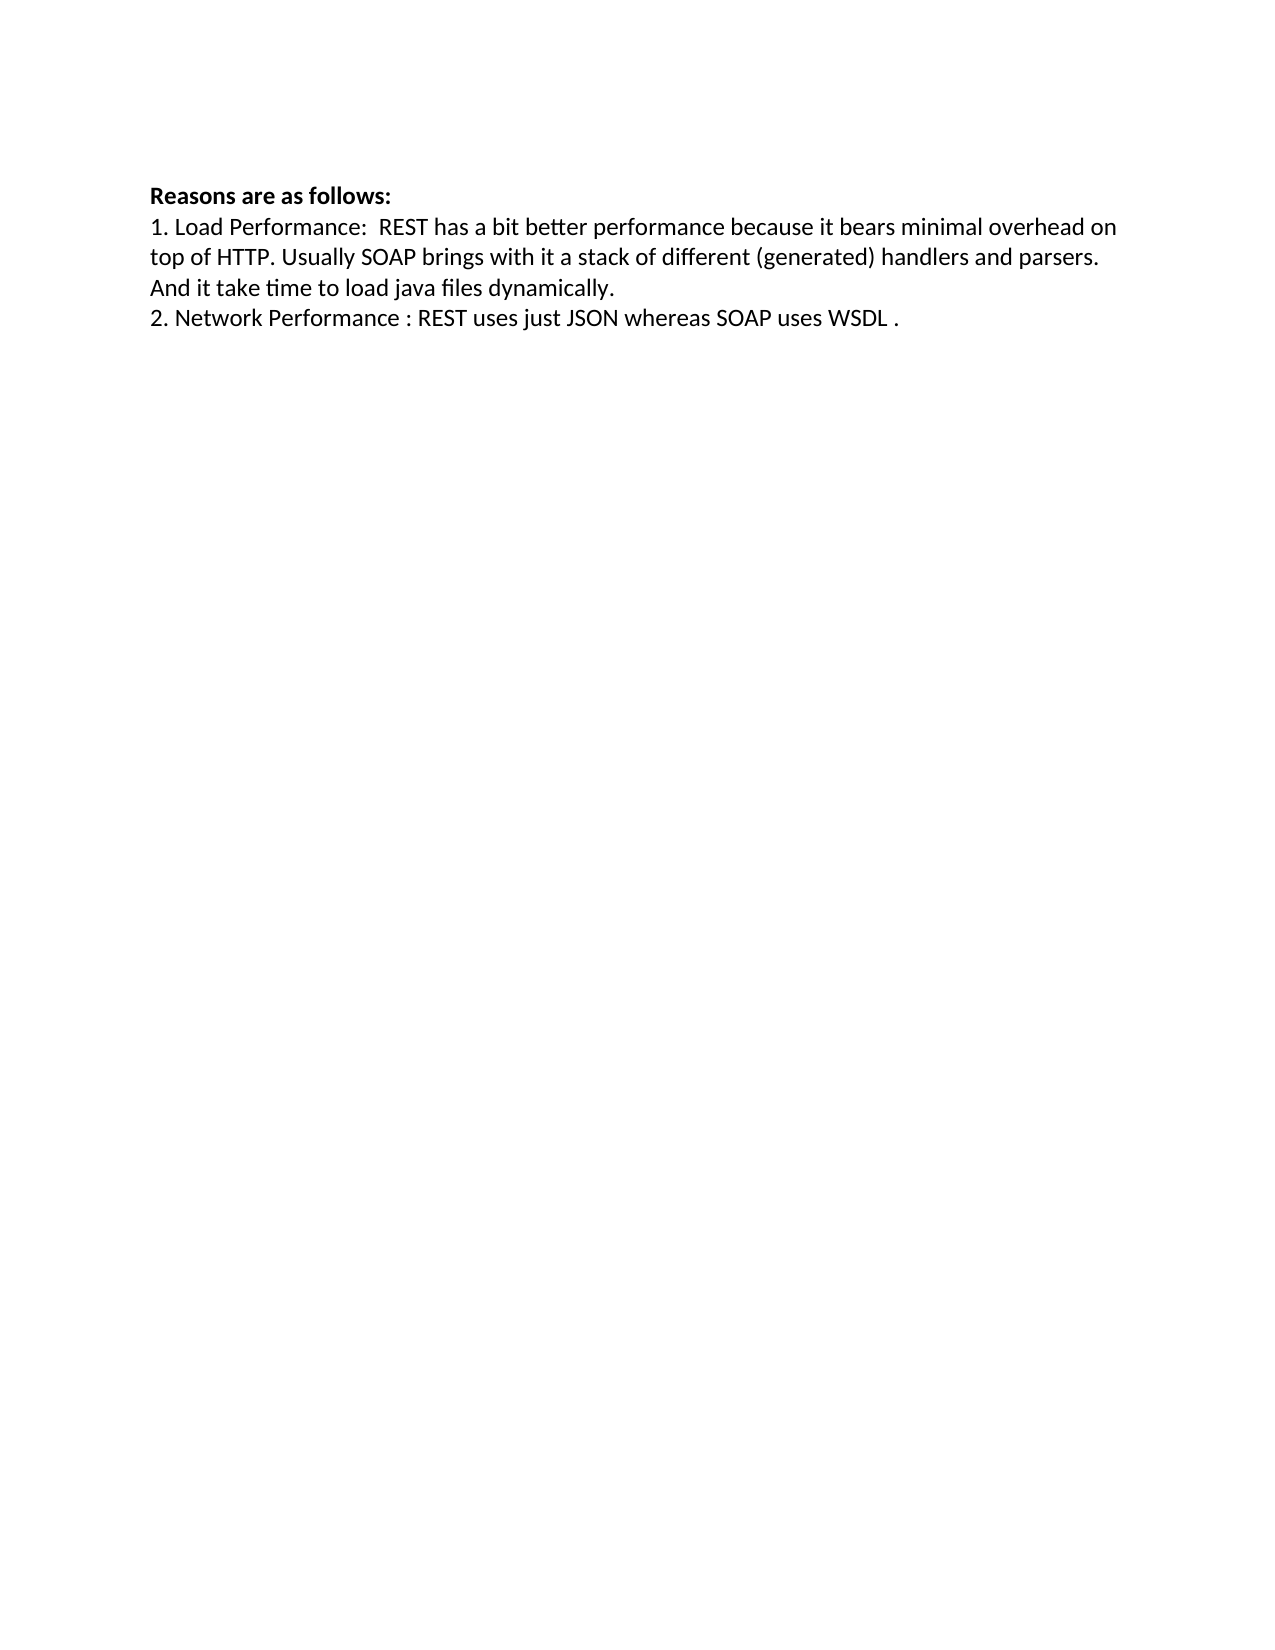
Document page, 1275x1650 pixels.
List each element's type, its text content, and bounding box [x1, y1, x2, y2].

text 2. Network Performance : REST uses just JSON whereas SOAP uses WSDL . [150, 303, 1125, 333]
text 1. Load Performance: REST has a bit better performance because it bears minimal overhead on top of HTTP. Usually SOAP brings with it a stack of different (generated) handlers and parsers. And it take time to load java files dynamically. [150, 211, 1125, 303]
text Reasons are as follows: [150, 181, 1125, 211]
